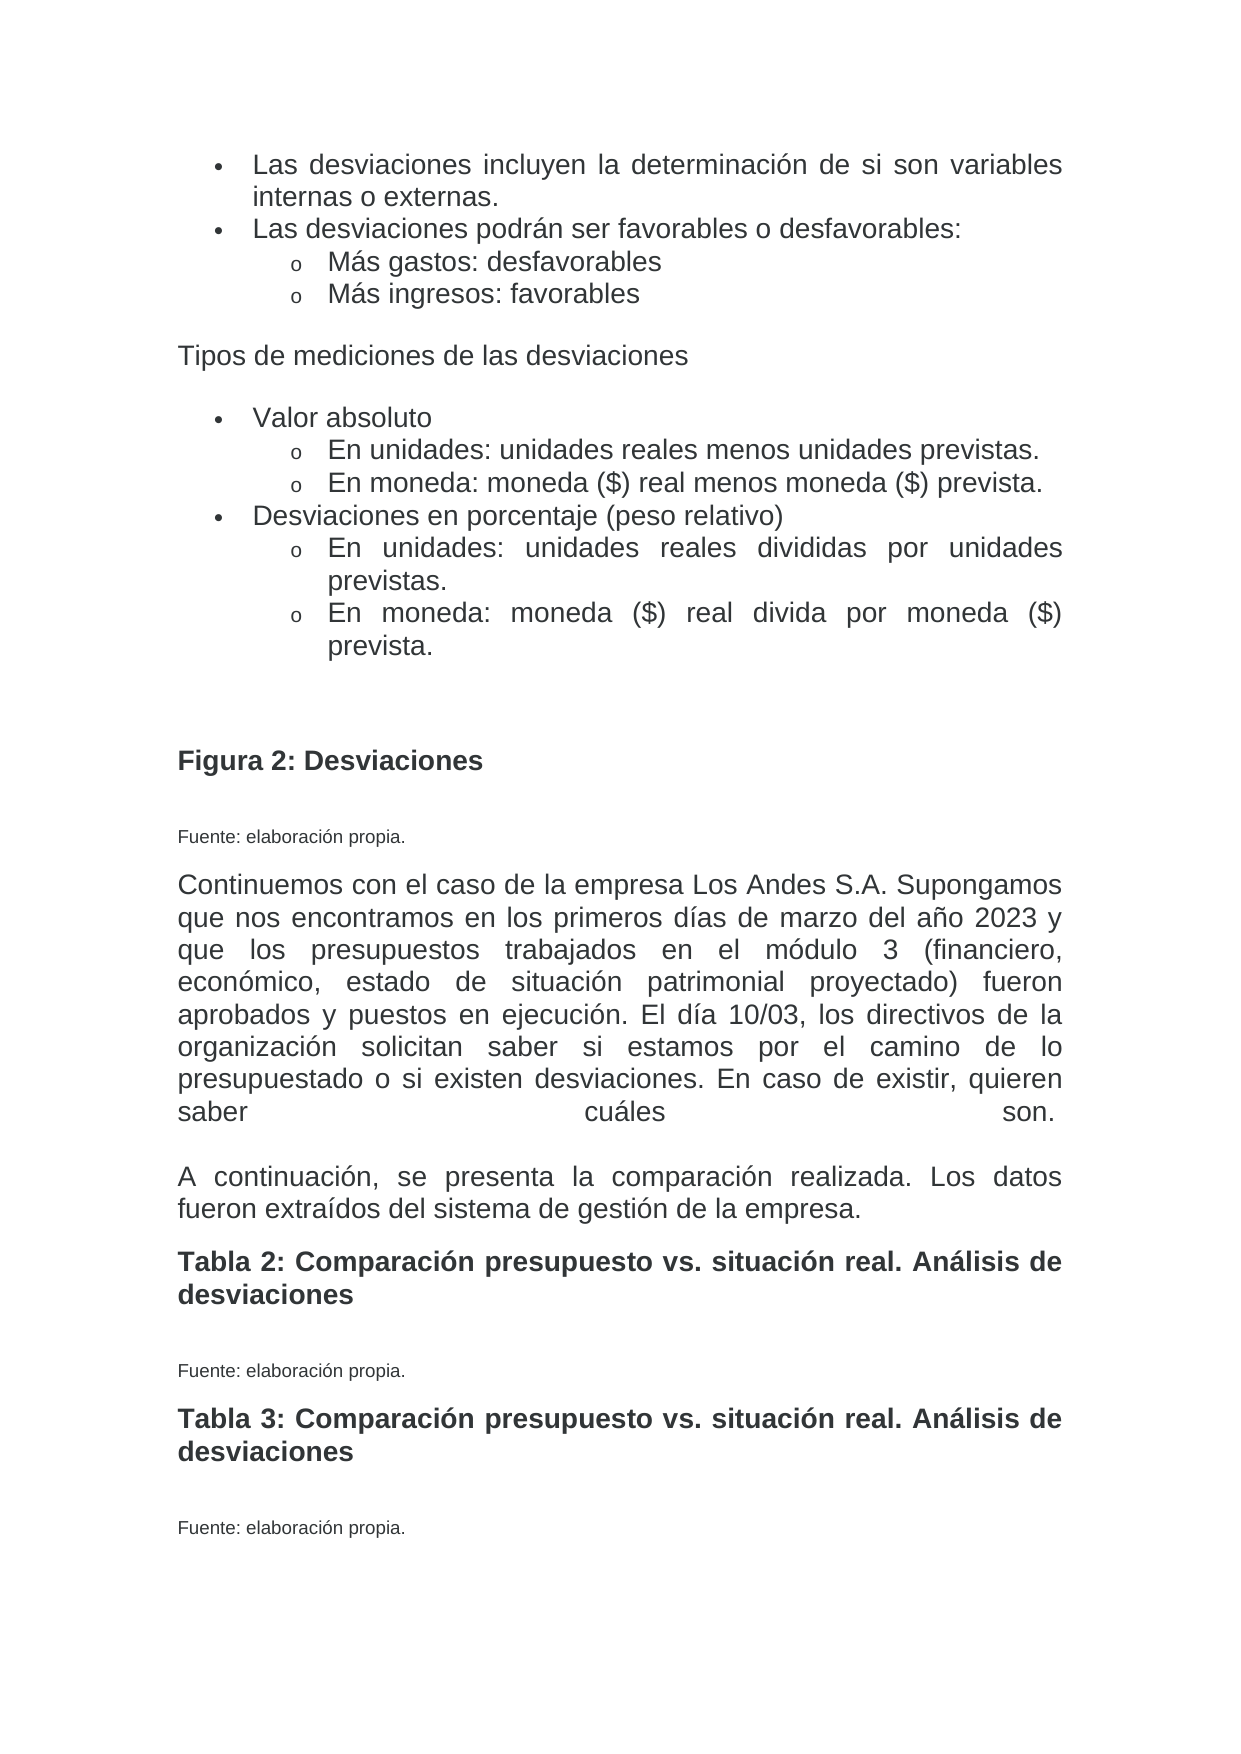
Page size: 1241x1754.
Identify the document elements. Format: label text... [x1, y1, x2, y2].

text Tabla 3: Comparación presupuesto vs. situación real. Análisis de desviaciones [177, 1402, 1063, 1467]
text Tabla 2: Comparación presupuesto vs. situación real. Análisis de desviaciones [177, 1245, 1063, 1310]
list En unidades: unidades reales divididas por unidades previstas. [290, 531, 1063, 596]
text Tipos de mediciones de las desviaciones [177, 339, 1063, 372]
list Más gastos: desfavorables [290, 245, 1063, 277]
list Desviaciones en porcentaje (peso relativo) [215, 499, 1063, 531]
text Fuente: elaboración propia. [177, 826, 1063, 847]
list En moneda: moneda ($) real divida por moneda ($) prevista. [290, 596, 1063, 661]
list En moneda: moneda ($) real menos moneda ($) prevista. [290, 466, 1063, 499]
list En unidades: unidades reales menos unidades previstas. [290, 433, 1063, 466]
text Continuemos con el caso de la empresa Los Andes S.A. Supongamos que nos encontramos en los primeros días de marzo del año 2023 y que los presupuestos trabajados en el módulo 3 (financiero, económico, estado de situación patrimonial proyectado) fueron aprobados y puestos en ejecución. El día 10/03, los directivos de la organización solicitan saber si estamos por el camino de lo presupuestado o si existen desviaciones. En caso de existir, quieren saber cuáles son. A continuación, se presenta la comparación realizada. Los datos fueron extraídos del sistema de gestión de la empresa. [177, 868, 1063, 1224]
list Valor absoluto [215, 401, 1063, 433]
text Fuente: elaboración propia. [177, 1516, 1063, 1538]
text Fuente: elaboración propia. [177, 1360, 1063, 1381]
list Más ingresos: favorables [290, 277, 1063, 310]
list Las desviaciones incluyen la determinación de si son variables internas o externas. [215, 148, 1063, 212]
list Las desviaciones podrán ser favorables o desfavorables: [215, 212, 1063, 245]
text Figura 2: Desviaciones [177, 744, 1063, 776]
